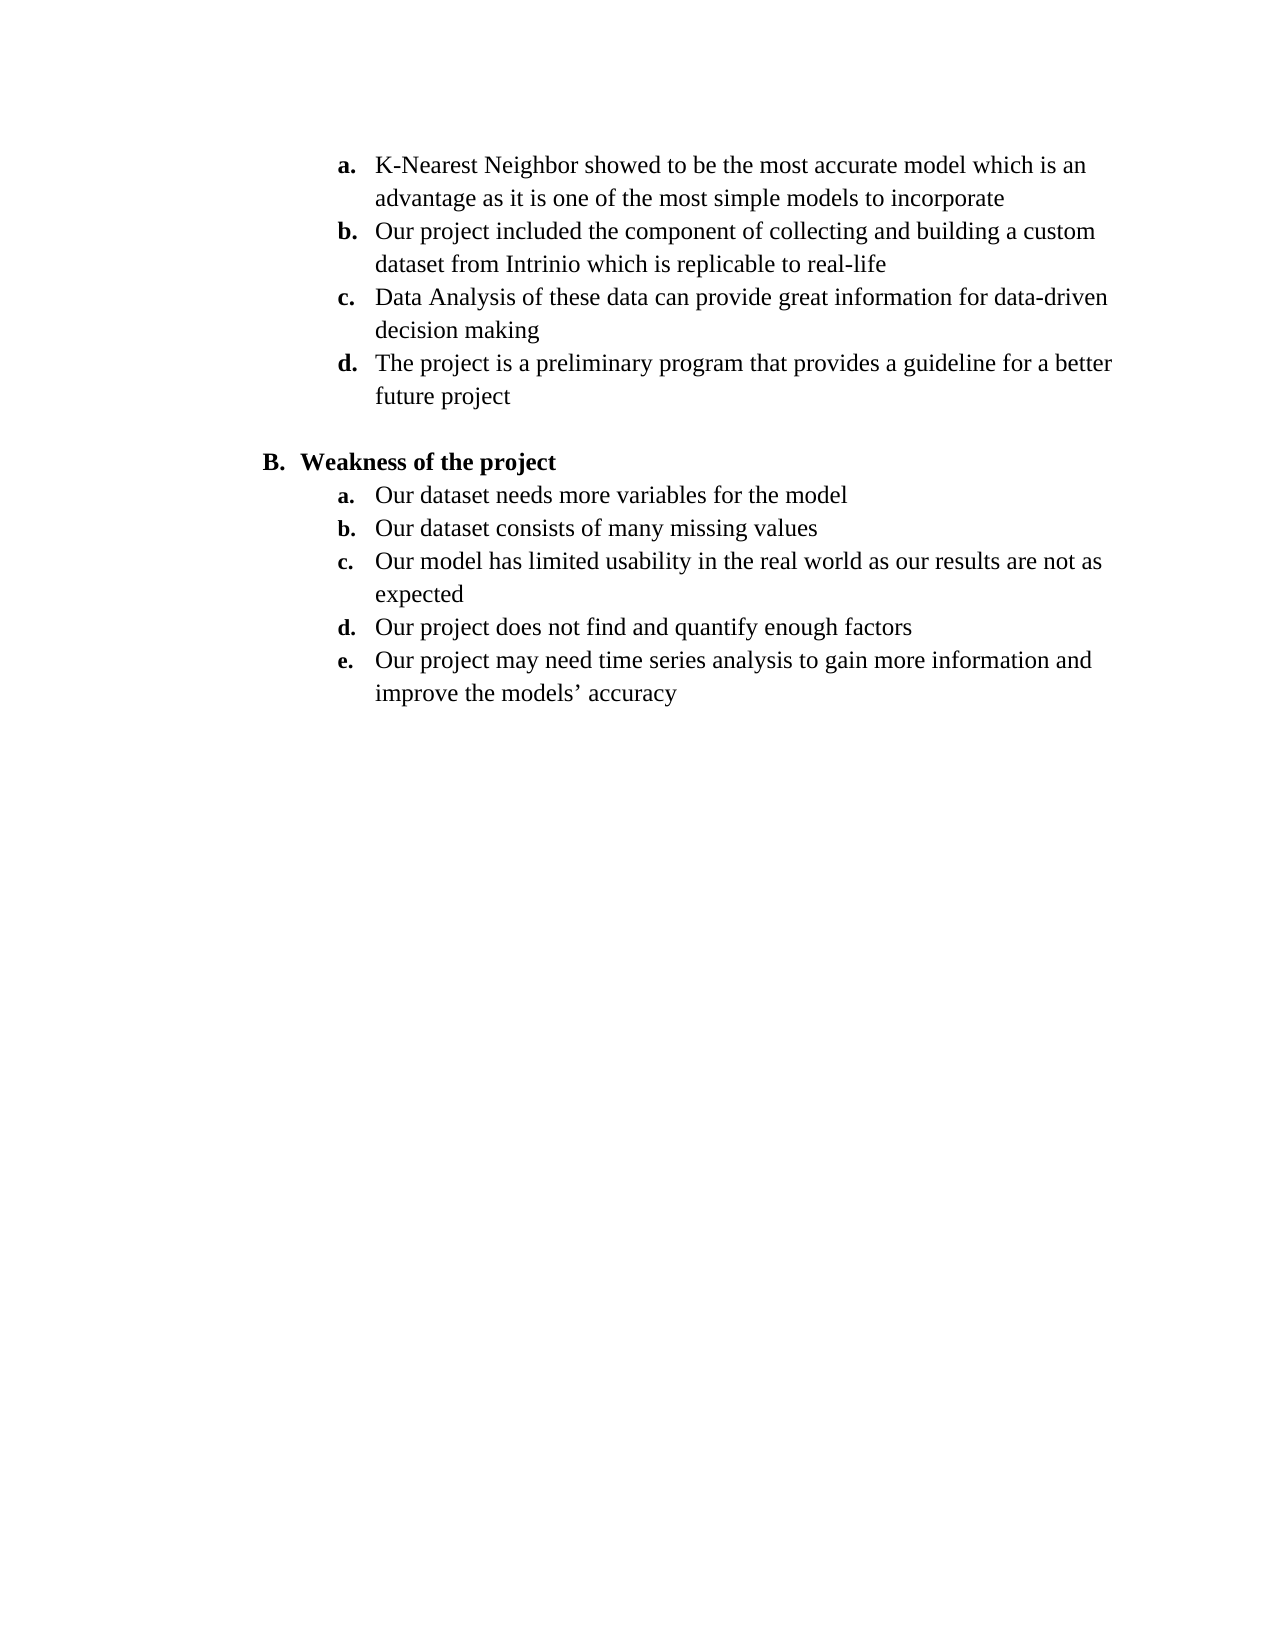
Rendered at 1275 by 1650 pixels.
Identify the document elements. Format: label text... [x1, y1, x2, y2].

list Our project does not find and quantify enough factors [337, 612, 1125, 641]
list Our project included the component of collecting and building a custom dataset from Intrinio which is replicable to real-life [337, 216, 1125, 278]
list K-Nearest Neighbor showed to be the most accurate model which is an advantage as it is one of the most simple models to incorporate [337, 150, 1125, 212]
list Our dataset needs more variables for the model [337, 480, 1125, 509]
list Our dataset consists of many missing values [337, 513, 1125, 542]
list Our project may need time series analysis to gain more information and improve the models’ accuracy [337, 645, 1125, 707]
list Our model has limited usability in the real world as our results are not as expected [337, 546, 1125, 608]
list Data Analysis of these data can provide great information for data-driven decision making [337, 282, 1125, 344]
list Weakness of the project [262, 447, 1125, 476]
list The project is a preliminary program that provides a guideline for a better future project [337, 348, 1125, 410]
